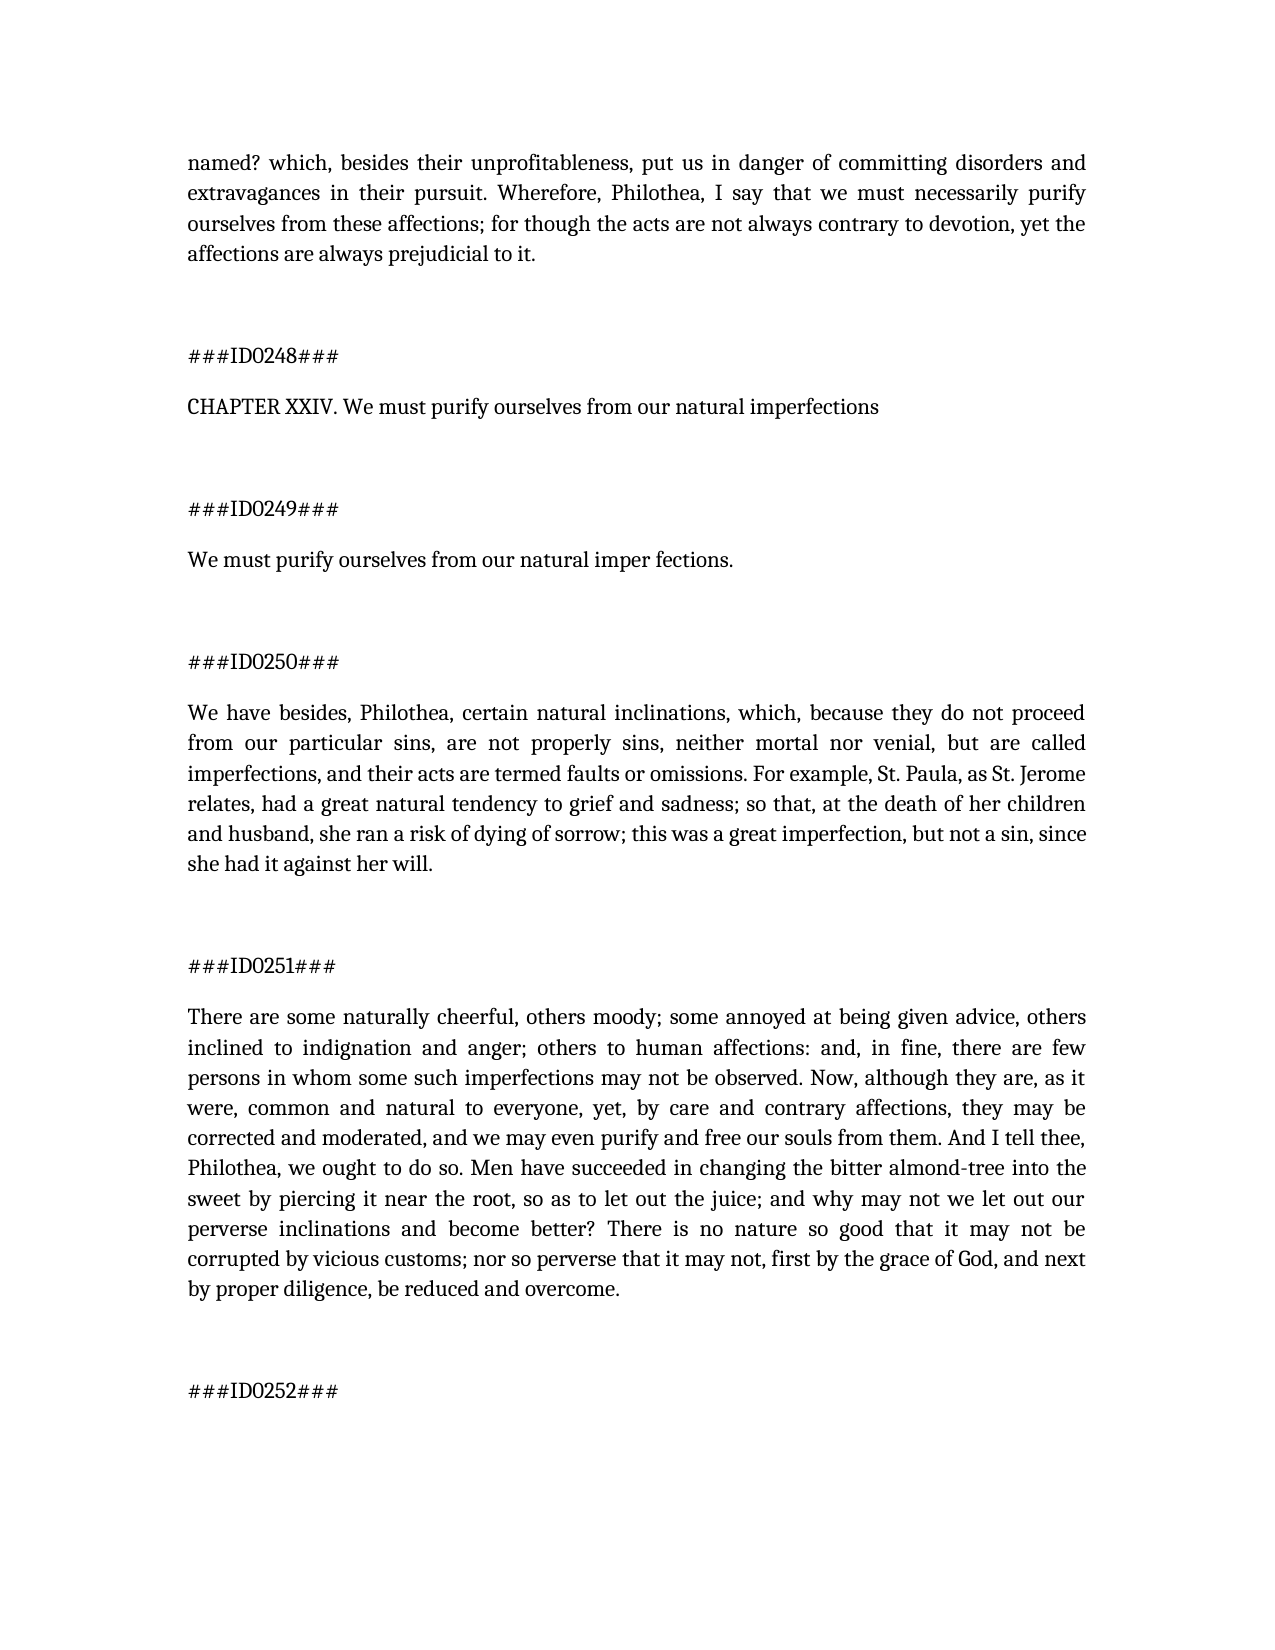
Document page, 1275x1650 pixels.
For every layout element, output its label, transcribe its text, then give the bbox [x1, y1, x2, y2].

text ###ID0252### [187, 1378, 1087, 1404]
text ###ID0251### [187, 953, 1087, 979]
text CHAPTER XXIV. We must purify ourselves from our natural imperfections [187, 394, 1087, 420]
text There are some naturally cheerful, others moody; some annoyed at being given advice, others inclined to indignation and anger; others to human affections: and, in fine, there are few persons in whom some such imperfections may not be observed. Now, although they are, as it were, common and natural to everyone, yet, by care and contrary affections, they may be corrected and moderated, and we may even purify and free our souls from them. And I tell thee, Philothea, we ought to do so. Men have succeeded in changing the bitter almond-tree into the sweet by piercing it near the root, so as to let out the juice; and why may not we let out our perverse inclinations and become better? There is no nature so good that it may not be corrupted by vicious customs; nor so perverse that it may not, first by the grace of God, and next by proper diligence, be reduced and overcome. [187, 1004, 1087, 1302]
text ###ID0248### [187, 343, 1087, 369]
text We must purify ourselves from our natural imper fections. [187, 547, 1087, 573]
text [187, 150, 1087, 267]
text ###ID0249### [187, 496, 1087, 522]
text ###ID0250### [187, 649, 1087, 675]
text We have besides, Philothea, certain natural inclinations, which, because they do not proceed from our particular sins, are not properly sins, neither mortal nor venial, but are called imperfections, and their acts are termed faults or omissions. For example, St. Paula, as St. Jerome relates, had a great natural tendency to grief and sadness; so that, at the death of her children and husband, she ran a risk of dying of sorrow; this was a great imperfection, but not a sin, since she had it against her will. [187, 700, 1087, 877]
